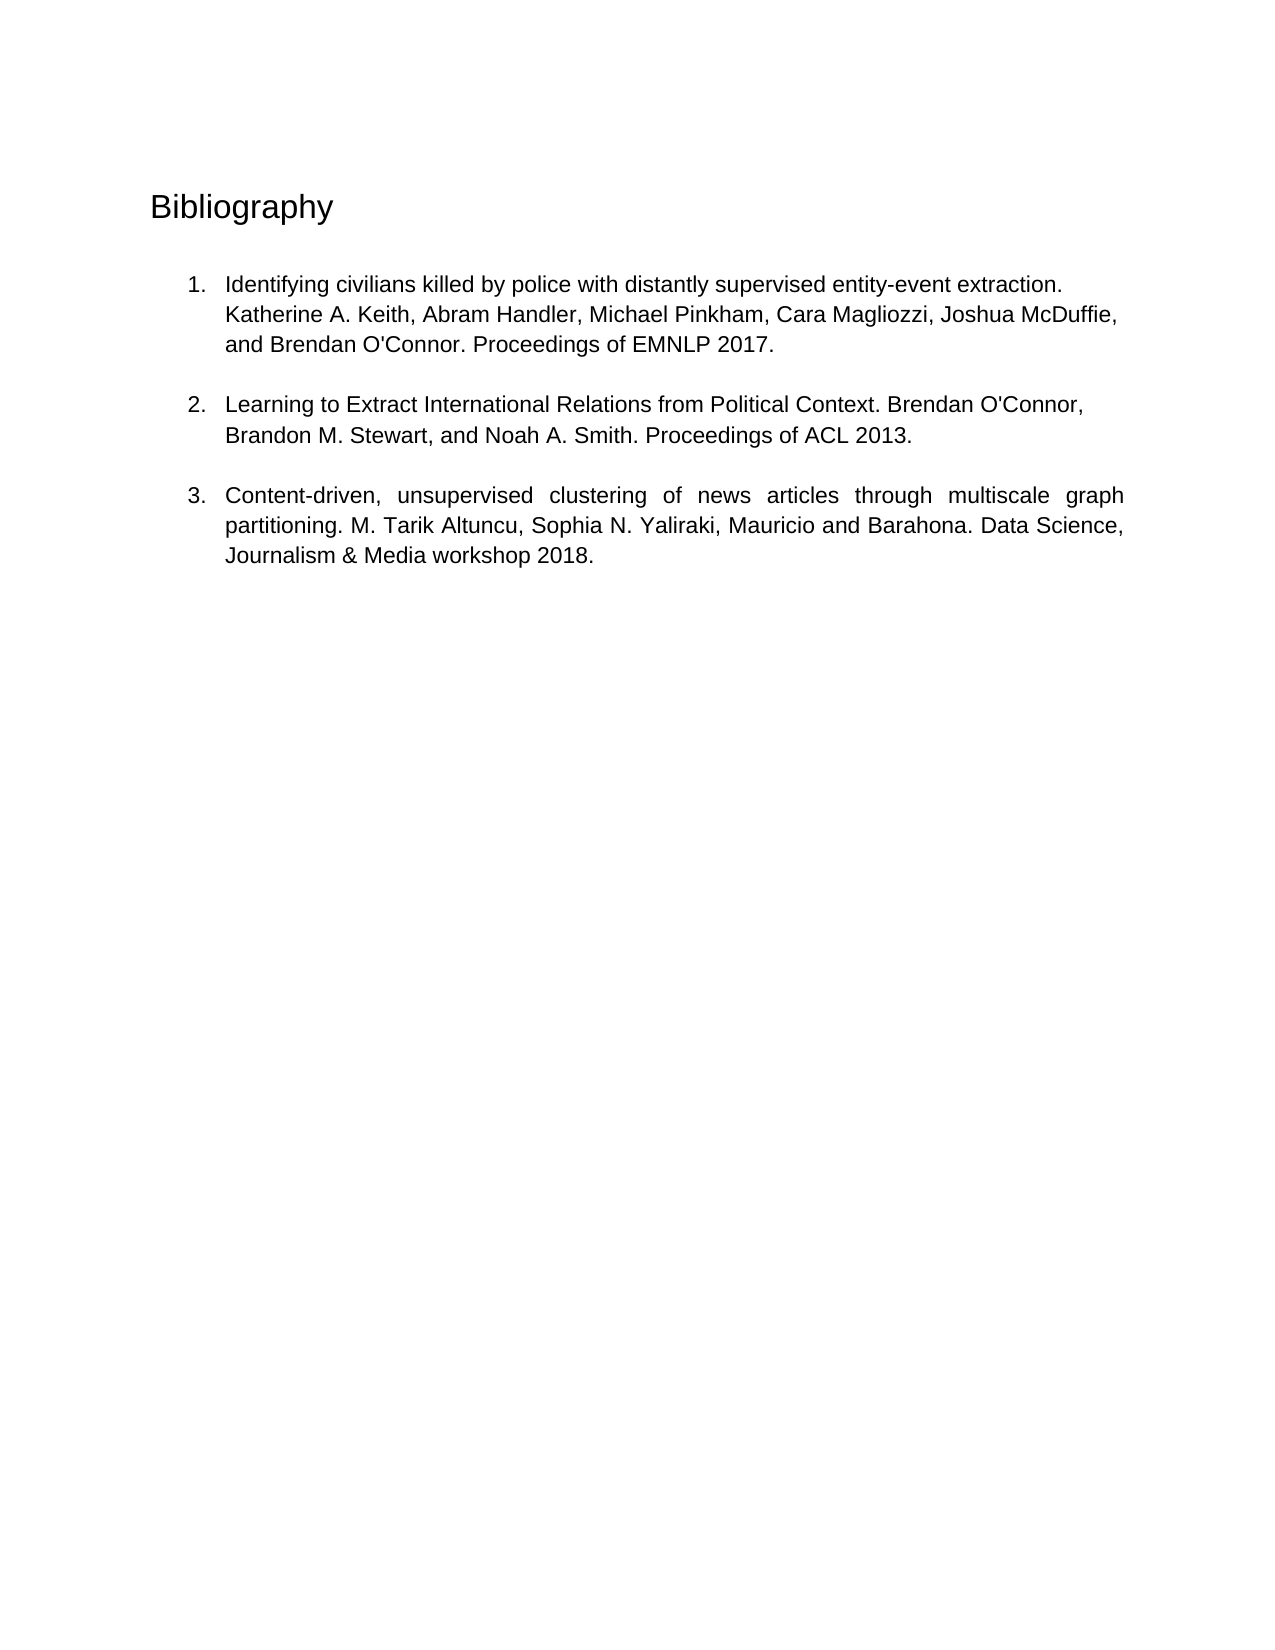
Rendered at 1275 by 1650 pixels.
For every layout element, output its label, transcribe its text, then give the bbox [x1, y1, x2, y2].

subtitle Bibliography [150, 187, 1125, 226]
list Content-driven, unsupervised clustering of news articles through multiscale graph partitioning. M. Tarik Altuncu, Sophia N. Yaliraki, Mauricio and Barahona. Data Science, Journalism & Media workshop 2018. [187, 482, 1125, 569]
list Identifying civilians killed by police with distantly supervised entity-event extraction. Katherine A. Keith, Abram Handler, Michael Pinkham, Cara Magliozzi, Joshua McDuffie, and Brendan O'Connor. Proceedings of EMNLP 2017. [187, 271, 1125, 357]
list Learning to Extract International Relations from Political Context. Brendan O'Connor, Brandon M. Stewart, and Noah A. Smith. Proceedings of ACL 2013. [187, 391, 1125, 448]
